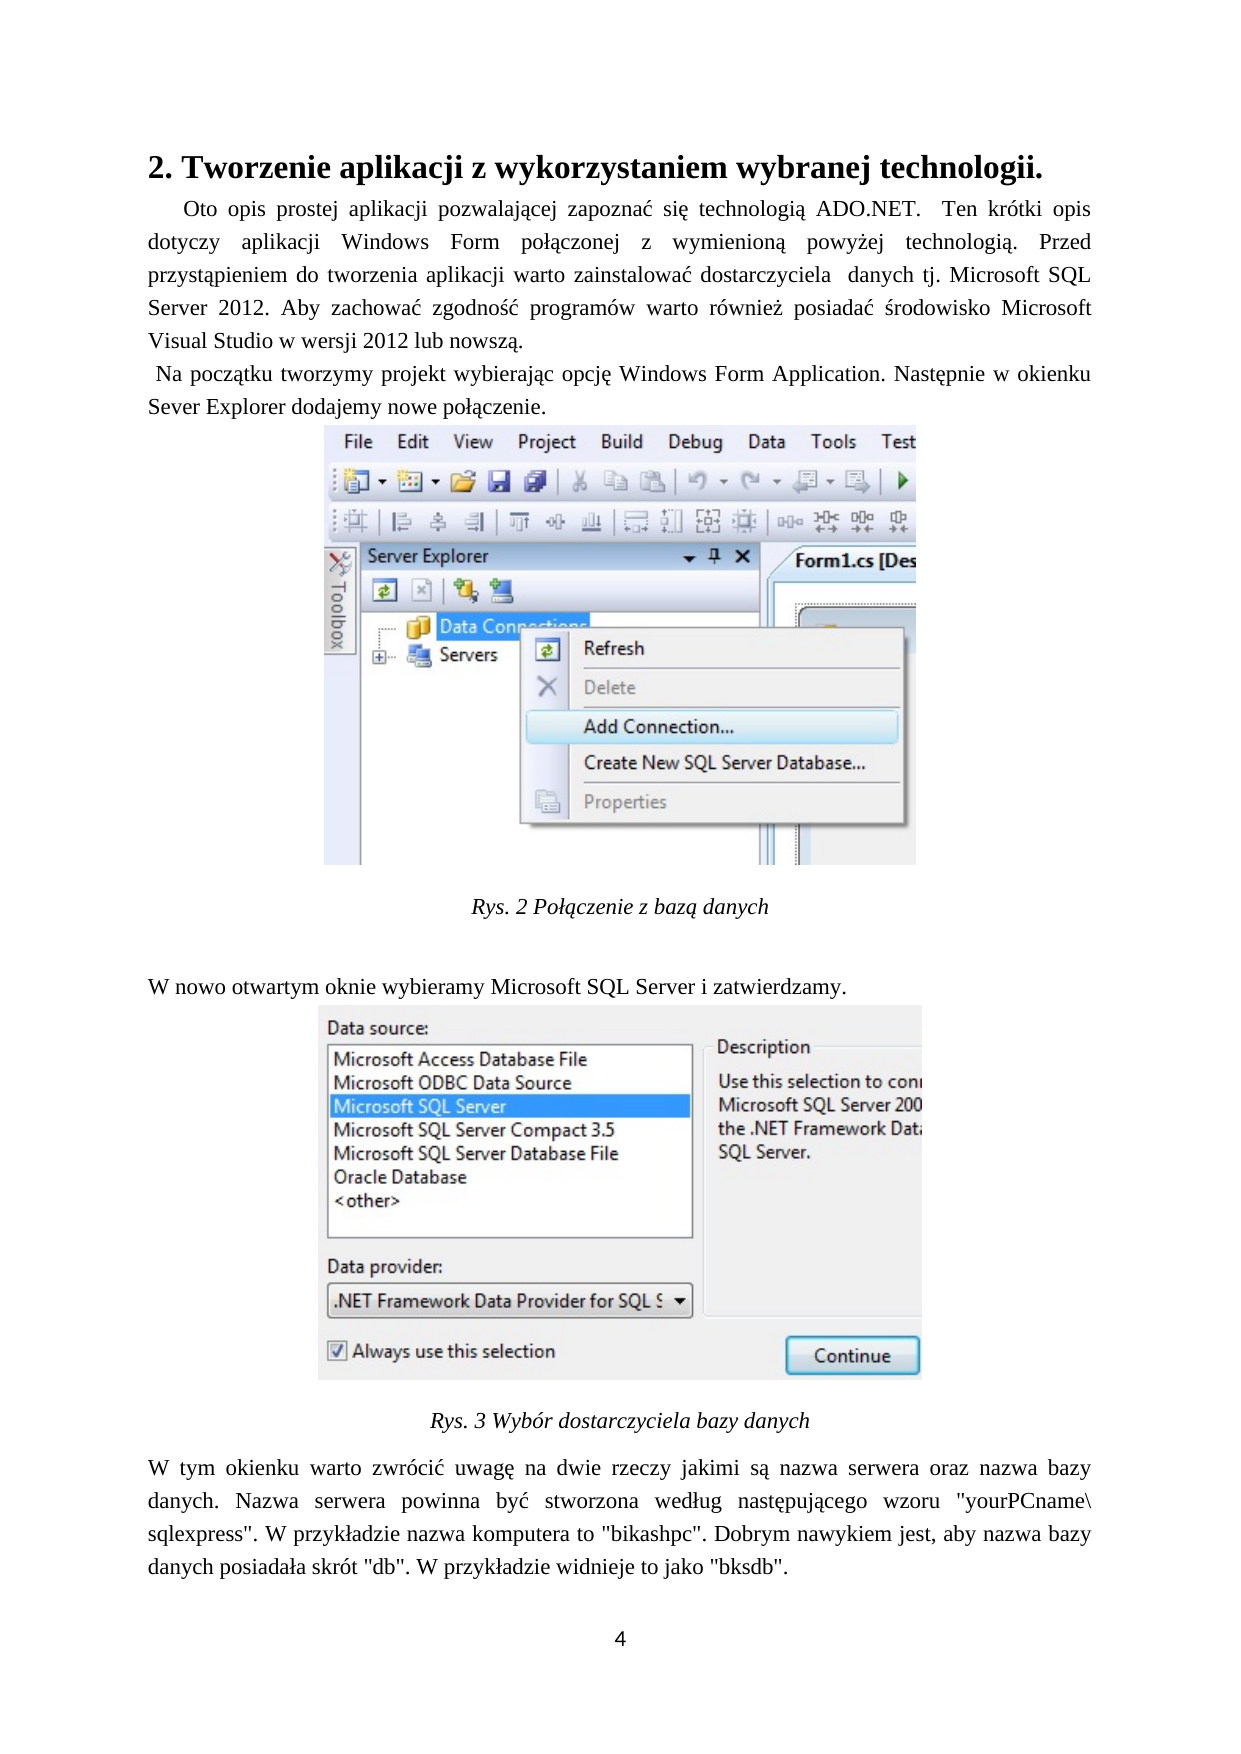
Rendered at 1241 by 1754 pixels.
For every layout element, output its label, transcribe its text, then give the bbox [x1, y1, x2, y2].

text W tym okienku warto zwrócić uwagę na dwie rzeczy jakimi są nazwa serwera oraz nazwa bazy danych. Nazwa serwera powinna być stworzona według następującego wzoru "yourPCname\sqlexpress". W przykładzie nazwa komputera to "bikashpc". Dobrym nawykiem jest, aby nazwa bazy danych posiadała skrót "db". W przykładzie widnieje to jako "bksdb". [148, 1454, 1093, 1579]
text W nowo otwartym oknie wybieramy Microsoft SQL Server i zatwierdzamy. [148, 973, 1093, 999]
text 2. Tworzenie aplikacji z wykorzystaniem wybranej technologii. [148, 148, 1093, 186]
text Oto opis prostej aplikacji pozwalającej zapoznać się technologią ADO.NET. Ten krótki opis dotyczy aplikacji Windows Form połączonej z wymienioną powyżej technologią. Przed przystąpieniem do tworzenia aplikacji warto zainstalować dostarczyciela danych tj. Microsoft SQL Server 2012. Aby zachować zgodność programów warto również posiadać środowisko Microsoft Visual Studio w wersji 2012 lub nowszą. [148, 196, 1093, 353]
text Na początku tworzymy projekt wybierając opcję Windows Form Application. Następnie w okienku Sever Explorer dodajemy nowe połączenie. [148, 360, 1093, 419]
text Rys. 3 Wybór dostarczyciela bazy danych [148, 1407, 1093, 1434]
picture [318, 1005, 922, 1380]
picture [324, 425, 916, 865]
text Rys. 2 Połączenie z bazą danych [148, 893, 1093, 919]
